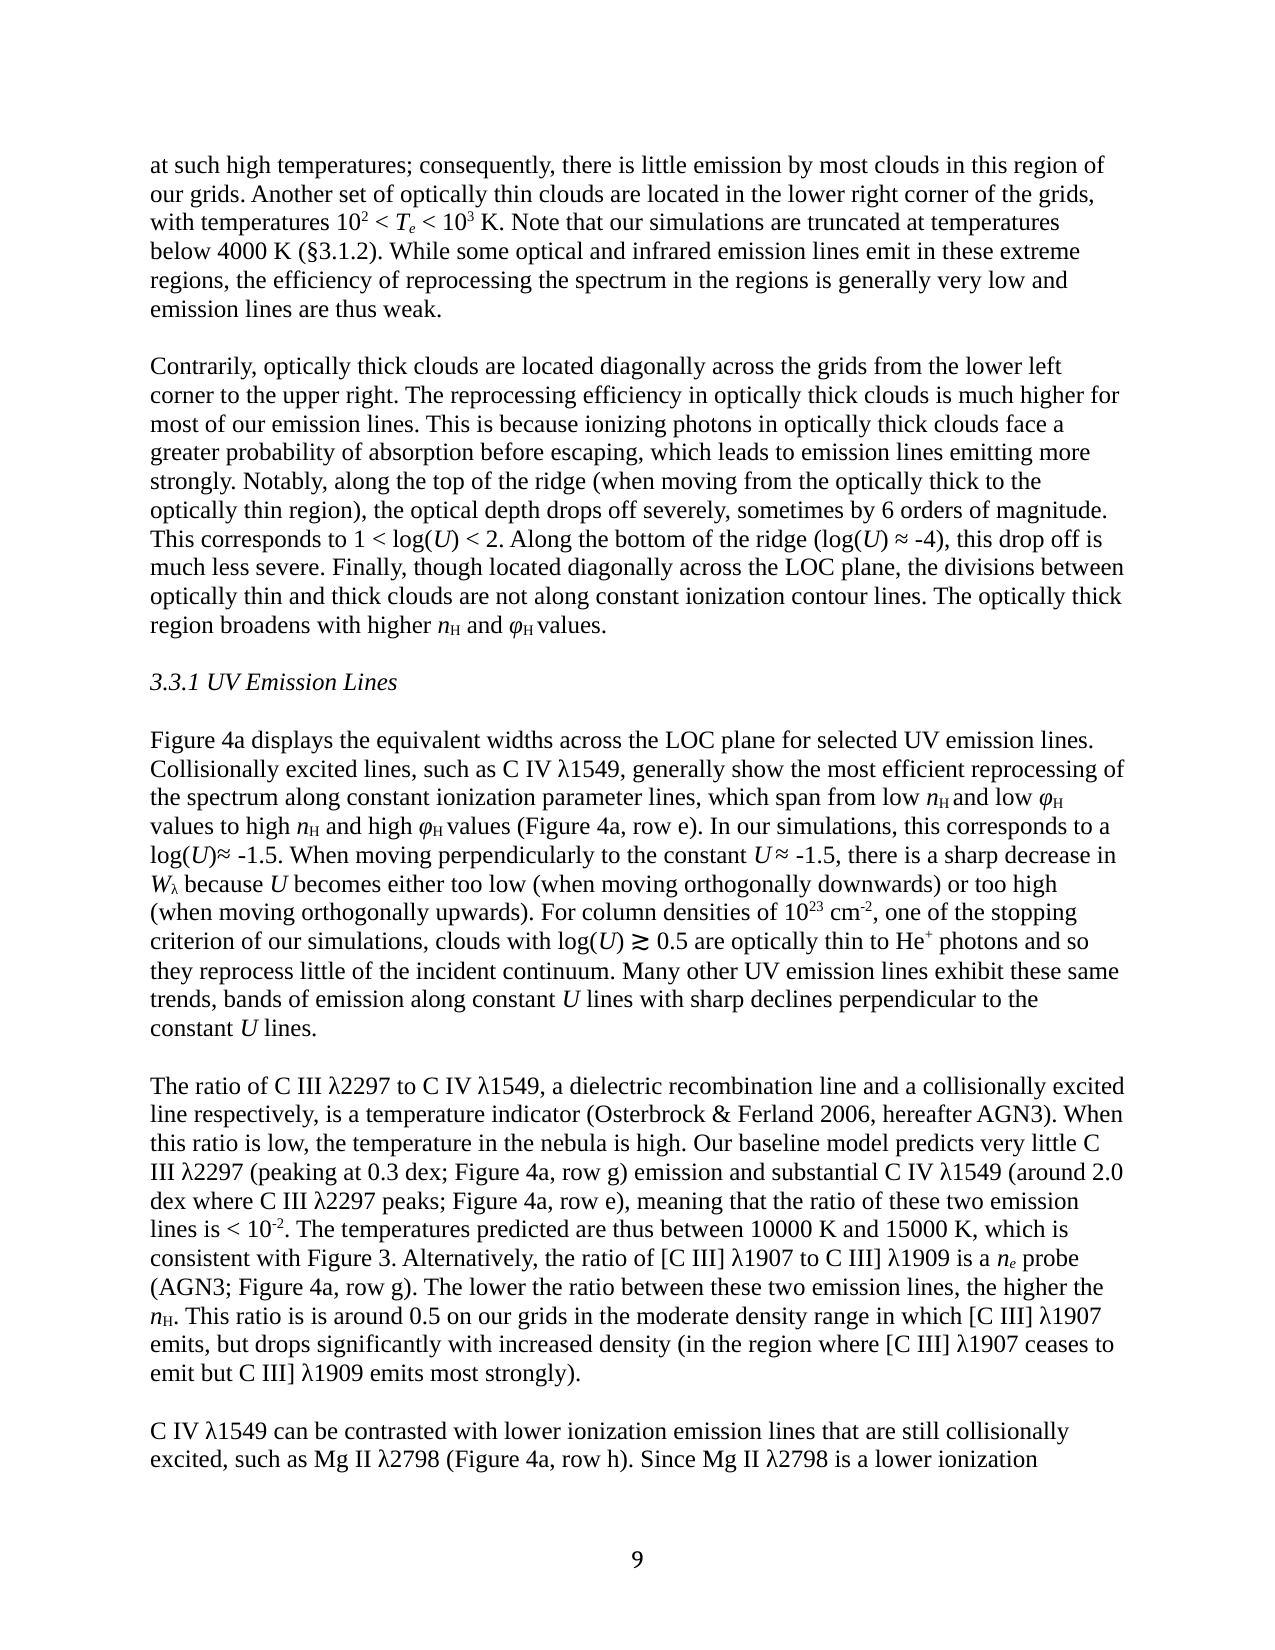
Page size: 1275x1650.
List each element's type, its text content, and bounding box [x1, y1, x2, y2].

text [150, 150, 1125, 322]
text The ratio of C III λ2297 to C IV λ1549, a dielectric recombination line and a collisionally excited line respectively, is a temperature indicator (Osterbrock & Ferland 2006, hereafter AGN3). When this ratio is low, the temperature in the nebula is high. Our baseline model predicts very little C III λ2297 (peaking at 0.3 dex; Figure 4a, row g) emission and substantial C IV λ1549 (around 2.0 dex where C III λ2297 peaks; Figure 4a, row e), meaning that the ratio of these two emission lines is < 10-2. The temperatures predicted are thus between 10000 K and 15000 K, which is consistent with Figure 3. Alternatively, the ratio of [C III] λ1907 to C III] λ1909 is a ne probe (AGN3; Figure 4a, row g). The lower the ratio between these two emission lines, the higher the nH. This ratio is is around 0.5 on our grids in the moderate density range in which [C III] λ1907 emits, but drops significantly with increased density (in the region where [C III] λ1907 ceases to emit but C III] λ1909 emits most strongly). [150, 1071, 1125, 1387]
text Contrarily, optically thick clouds are located diagonally across the grids from the lower left corner to the upper right. The reprocessing efficiency in optically thick clouds is much higher for most of our emission lines. This is because ionizing photons in optically thick clouds face a greater probability of absorption before escaping, which leads to emission lines emitting more strongly. Notably, along the top of the ridge (when moving from the optically thick to the optically thin region), the optical depth drops off severely, sometimes by 6 orders of magnitude. This corresponds to 1 < log(U) < 2. Along the bottom of the ridge (log(U) ≈ -4), this drop off is much less severe. Finally, though located diagonally across the LOC plane, the divisions between optically thin and thick clouds are not along constant ionization contour lines. The optically thick region broadens with higher nH and φH values. [150, 351, 1125, 639]
text Figure 4a displays the equivalent widths across the LOC plane for selected UV emission lines. Collisionally excited lines, such as C IV λ1549, generally show the most efficient reprocessing of the spectrum along constant ionization parameter lines, which span from low nH and low φH values to high nH and high φH values (Figure 4a, row e). In our simulations, this corresponds to a log(U) -1.5. When moving perpendicularly to the constant U -1.5, there is a sharp decrease in Wλ because U becomes either too low (when moving orthogonally downwards) or too high (when moving orthogonally upwards). For column densities of 1023 cm-2, one of the stopping criterion of our simulations, clouds with log(U) ≳ 0.5 are optically thin to He+ photons and so they reprocess little of the incident continuum. Many other UV emission lines exhibit these same trends, bands of emission along constant U lines with sharp declines perpendicular to the constant U lines. [150, 725, 1125, 1042]
text 3.3.1 UV Emission Lines [150, 667, 1125, 696]
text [150, 1416, 1125, 1473]
